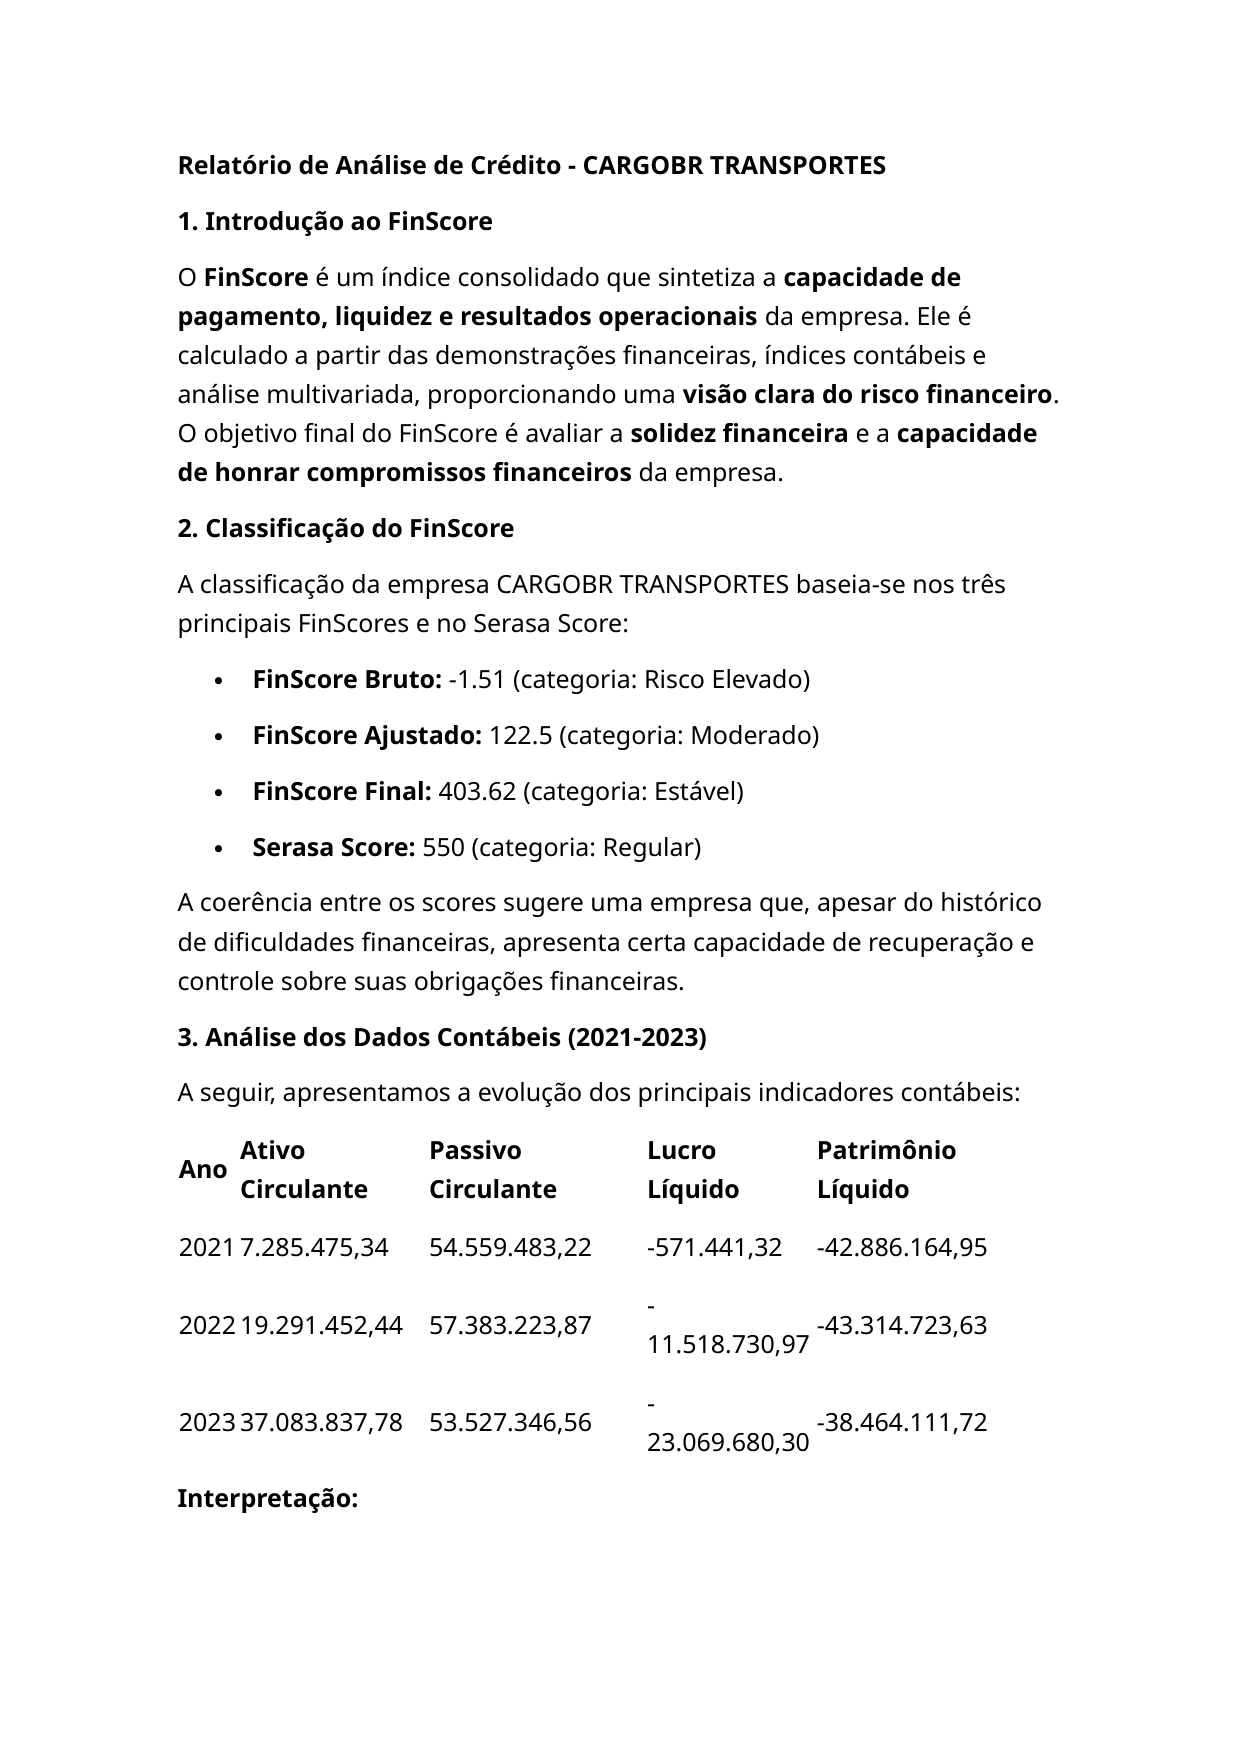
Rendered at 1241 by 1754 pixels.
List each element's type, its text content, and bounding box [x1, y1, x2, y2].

table_cell 2022 [177, 1286, 238, 1384]
text A coerência entre os scores sugere uma empresa que, apesar do histórico de dificuldades financeiras, apresenta certa capacidade de recuperação e controle sobre suas obrigações financeiras. [177, 885, 1063, 997]
text 1. Introdução ao FinScore [177, 203, 1063, 237]
text 2. Classificação do FinScore [177, 511, 1063, 545]
table_header Ativo Circulante [238, 1131, 427, 1228]
table_cell -23.069.680,30 [645, 1384, 815, 1481]
table_cell 53.527.346,56 [427, 1384, 645, 1481]
table_cell 19.291.452,44 [238, 1286, 427, 1384]
text O FinScore é um índice consolidado que sintetiza a capacidade de pagamento, liquidez e resultados operacionais da empresa. Ele é calculado a partir das demonstrações financeiras, índices contábeis e análise multivariada, proporcionando uma visão clara do risco financeiro. O objetivo final do FinScore é avaliar a solidez financeira e a capacidade de honrar compromissos financeiros da empresa. [177, 259, 1063, 489]
table_cell 37.083.837,78 [238, 1384, 427, 1481]
table_cell -38.464.111,72 [815, 1384, 1037, 1481]
table_cell 2021 [177, 1228, 238, 1286]
list FinScore Bruto: -1.51 (categoria: Risco Elevado) [215, 662, 1063, 696]
list Serasa Score: 550 (categoria: Regular) [215, 829, 1063, 863]
text A seguir, apresentamos a evolução dos principais indicadores contábeis: [177, 1075, 1063, 1109]
list FinScore Final: 403.62 (categoria: Estável) [215, 773, 1063, 807]
text Relatório de Análise de Crédito - CARGOBR TRANSPORTES [177, 148, 1063, 182]
table_header Ano [177, 1131, 238, 1228]
table_cell -11.518.730,97 [645, 1286, 815, 1384]
table_cell -43.314.723,63 [815, 1286, 1037, 1384]
table_cell -571.441,32 [645, 1228, 815, 1286]
table_cell 57.383.223,87 [427, 1286, 645, 1384]
table_cell 7.285.475,34 [238, 1228, 427, 1286]
text 3. Análise dos Dados Contábeis (2021-2023) [177, 1019, 1063, 1053]
text Interpretação: [177, 1481, 1063, 1515]
list FinScore Ajustado: 122.5 (categoria: Moderado) [215, 718, 1063, 752]
table_cell 54.559.483,22 [427, 1228, 645, 1286]
text A classificação da empresa CARGOBR TRANSPORTES baseia-se nos três principais FinScores e no Serasa Score: [177, 567, 1063, 640]
table_header Lucro Líquido [645, 1131, 815, 1228]
table_header Patrimônio Líquido [815, 1131, 1037, 1228]
table_header Passivo Circulante [427, 1131, 645, 1228]
table_cell 2023 [177, 1384, 238, 1481]
table_cell -42.886.164,95 [815, 1228, 1037, 1286]
